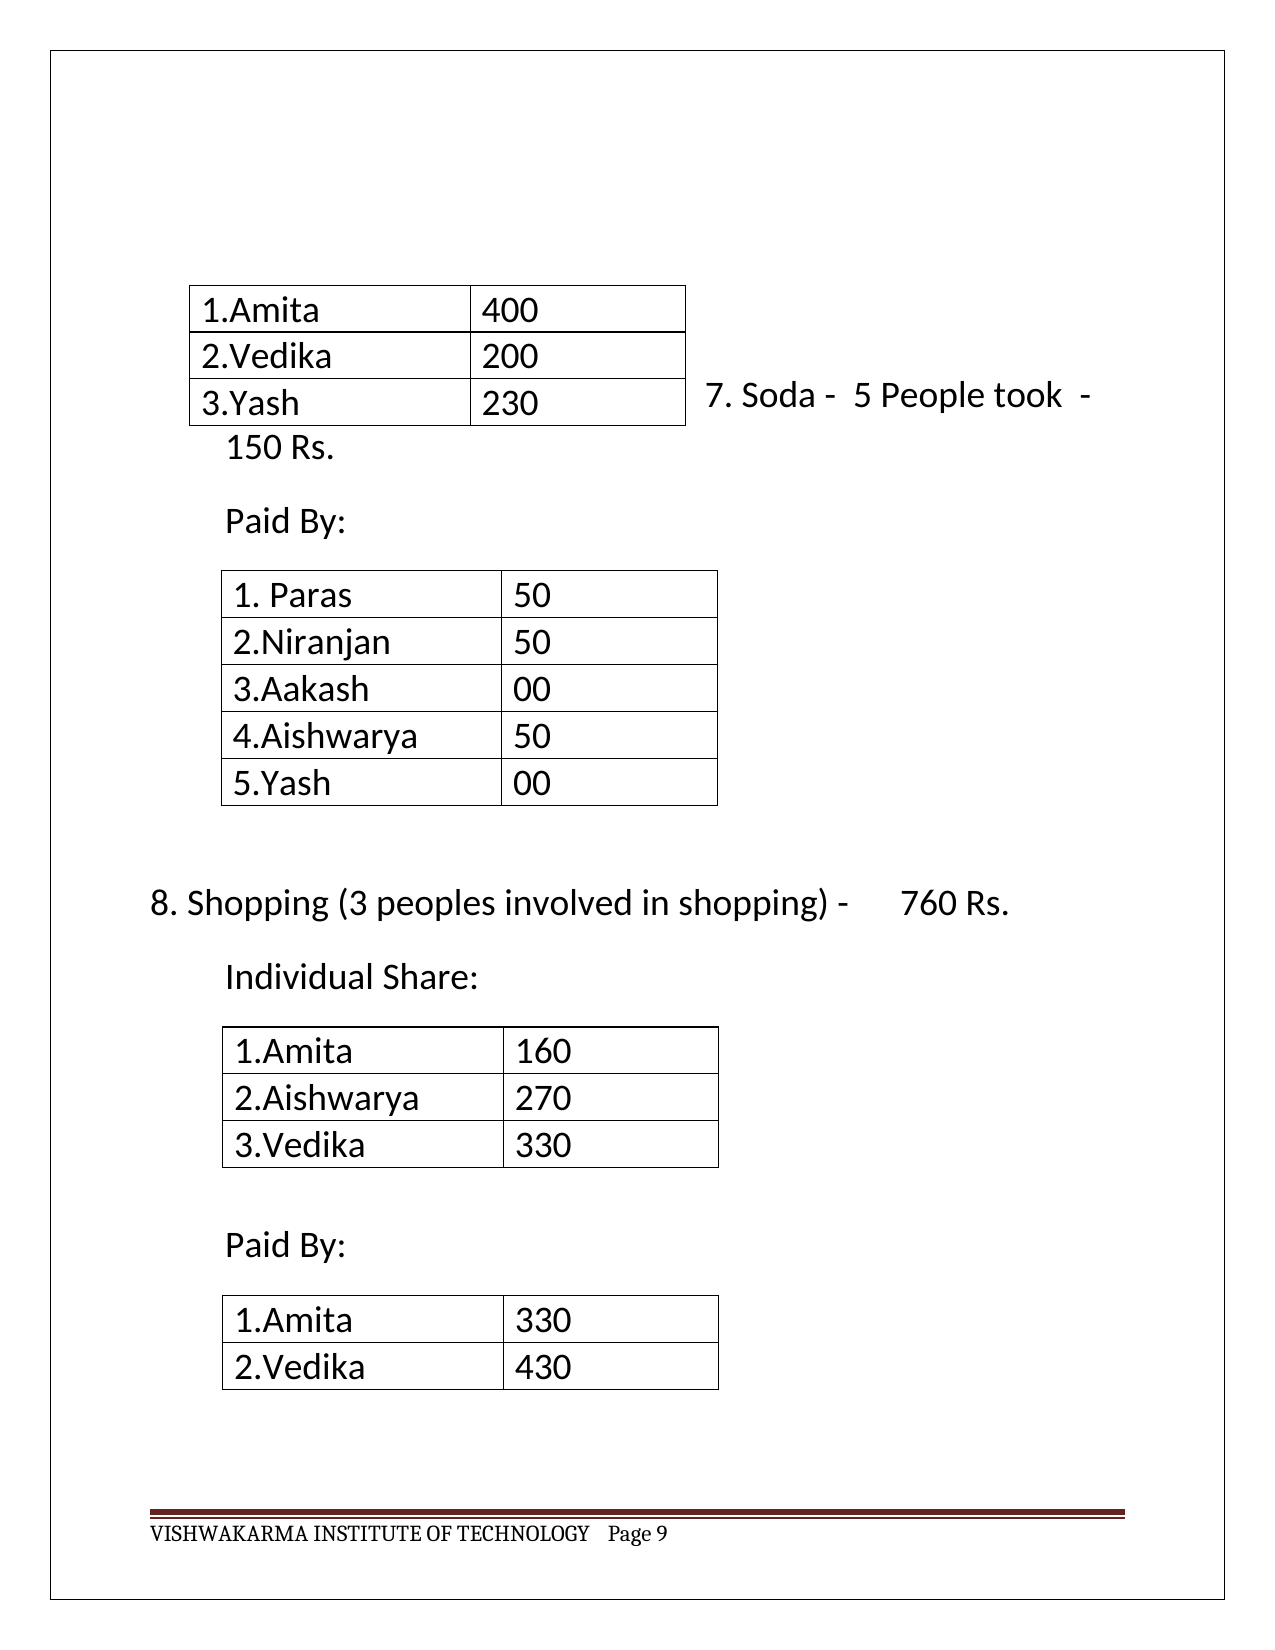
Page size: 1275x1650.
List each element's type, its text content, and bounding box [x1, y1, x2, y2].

text Individual Share: [150, 953, 1125, 999]
table_cell 2.Vedika [223, 1343, 503, 1388]
table_cell 50 [502, 712, 717, 758]
table_cell 200 [471, 333, 685, 378]
table_header 160 [504, 1028, 718, 1073]
text 7. Soda - 5 People took - 150 Rs. [150, 371, 1125, 469]
table_cell 3.Yash [190, 379, 470, 425]
table_header 50 [502, 571, 717, 617]
table_header 1.Amita [223, 1296, 503, 1342]
table_cell 230 [471, 379, 685, 425]
table_header 1.Amita [223, 1028, 503, 1073]
table_cell 00 [502, 665, 717, 711]
table_cell 3.Vedika [223, 1121, 503, 1167]
table_cell 50 [502, 618, 717, 664]
table_cell 2.Aishwarya [223, 1074, 503, 1120]
text 8. Shopping (3 peoples involved in shopping) - 760 Rs. [150, 879, 1125, 925]
table_cell 430 [504, 1343, 718, 1388]
table_cell 4.Aishwarya [222, 712, 501, 758]
table_cell 5.Yash [222, 759, 501, 805]
text Paid By: [150, 497, 1125, 543]
table_header 1.Amita [190, 286, 470, 331]
table_header 330 [504, 1296, 718, 1342]
text Paid By: [150, 1221, 1125, 1267]
table_cell 2.Vedika [190, 333, 470, 378]
table_header 400 [471, 286, 685, 331]
table_cell 3.Aakash [222, 665, 501, 711]
table_header 1. Paras [222, 571, 501, 617]
table_cell 00 [502, 759, 717, 805]
table_cell 270 [504, 1074, 718, 1120]
table_cell 330 [504, 1121, 718, 1167]
table_cell 2.Niranjan [222, 618, 501, 664]
